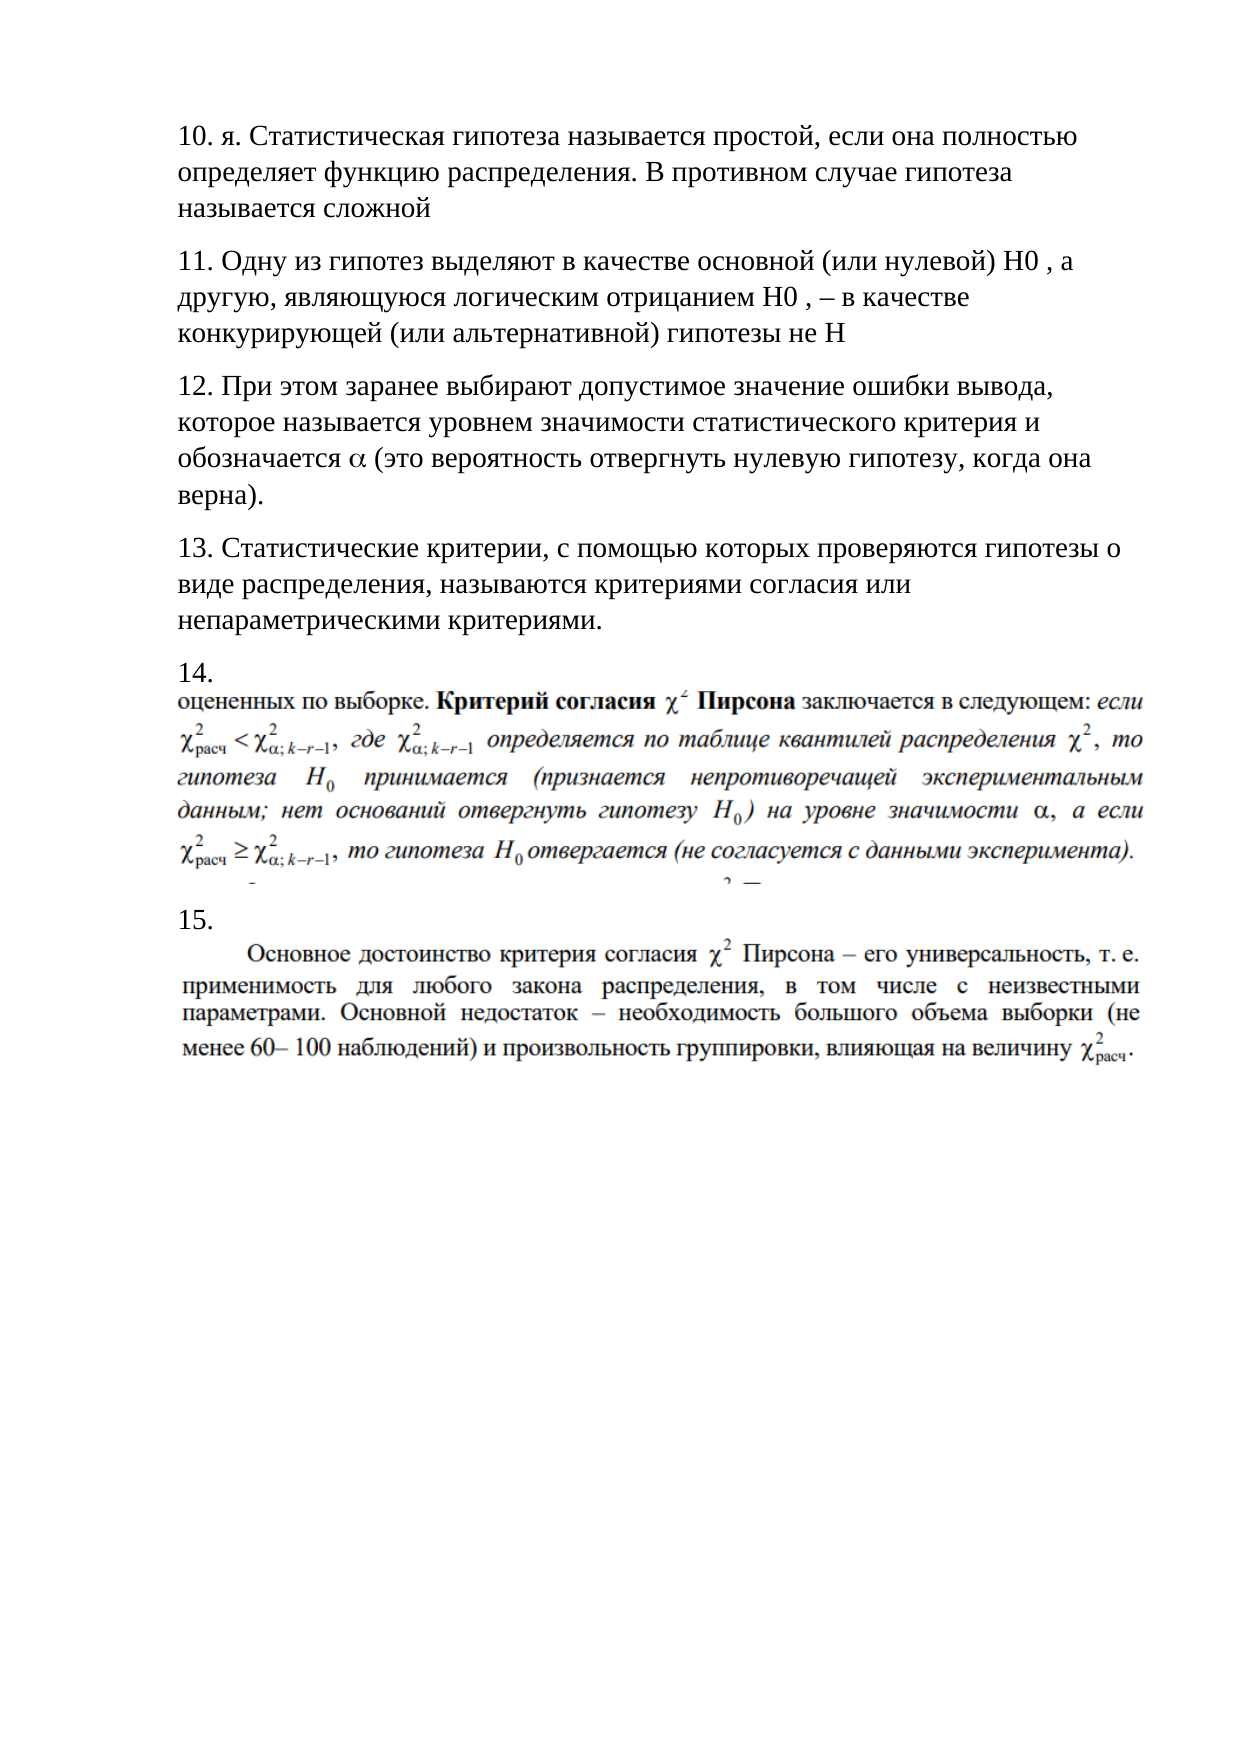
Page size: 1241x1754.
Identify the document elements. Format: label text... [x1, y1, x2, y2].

picture [177, 690, 1152, 884]
text 10. я. Статистическая гипотеза называется простой, если она полностью определяет функцию распределения. В противном случае гипотеза называется сложной [177, 118, 1152, 224]
text 15. [177, 902, 1152, 937]
text 12. При этом заранее выбирают допустимое значение ошибки вывода, которое называется уровнем значимости статистического критерия и обозначается (это вероятность отвергнуть нулевую гипотезу, когда она верна). [177, 368, 1152, 510]
text 11. Одну из гипотез выделяют в качестве основной (или нулевой) H0 , а другую, являющуюся логическим отрицанием H0 , – в качестве конкурирующей (или альтернативной) гипотезы не H [177, 243, 1152, 349]
text 14. [177, 655, 1152, 690]
text 13. Статистические критерии, с помощью которых проверяются гипотезы о виде распределения, называются критериями согласия или непараметрическими критериями. [177, 530, 1152, 636]
picture [177, 937, 1152, 1086]
